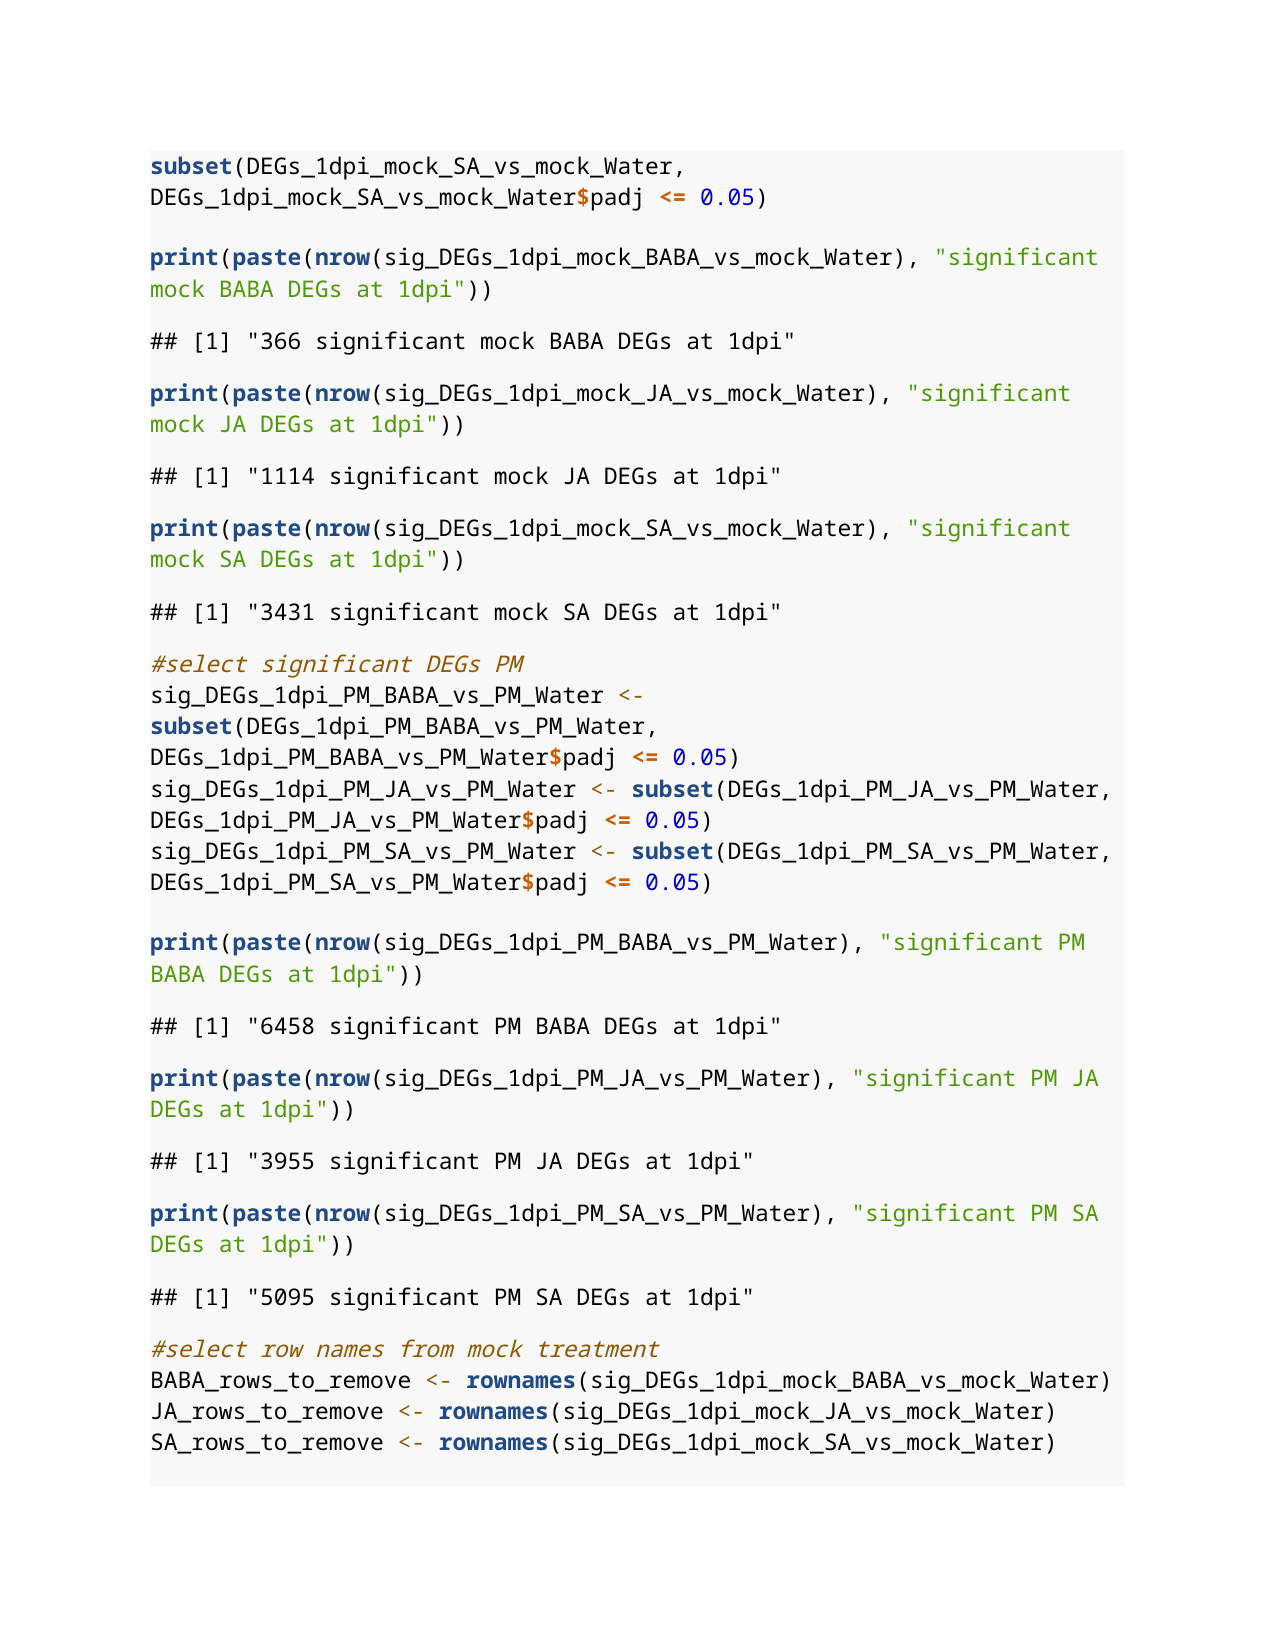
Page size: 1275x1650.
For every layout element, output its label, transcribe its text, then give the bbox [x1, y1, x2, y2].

text ## [1] "3955 significant PM JA DEGs at 1dpi" [150, 1145, 1125, 1176]
text print(paste(nrow(sig_DEGs_1dpi_mock_JA_vs_mock_Water), "significant mock JA DEGs at 1dpi")) [466, 377, 1125, 439]
text ## [1] "6458 significant PM BABA DEGs at 1dpi" [150, 1009, 1125, 1041]
text ## [1] "3431 significant mock SA DEGs at 1dpi" [150, 595, 1125, 627]
text #select significant DEGs PM sig_DEGs_1dpi_PM_BABA_vs_PM_Water <- subset(DEGs_1dpi_PM_BABA_vs_PM_Water, DEGs_1dpi_PM_BABA_vs_PM_Water$padj <= 0.05) sig_DEGs_1dpi_PM_JA_vs_PM_Water <- subset(DEGs_1dpi_PM_JA_vs_PM_Water, DEGs_1dpi_PM_JA_vs_PM_Water$padj <= 0.05) sig_DEGs_1dpi_PM_SA_vs_PM_Water <- subset(DEGs_1dpi_PM_SA_vs_PM_Water, DEGs_1dpi_PM_SA_vs_PM_Water$padj <= 0.05) print(paste(nrow(sig_DEGs_1dpi_PM_BABA_vs_PM_Water), "significant PM BABA DEGs at 1dpi")) [150, 647, 1125, 989]
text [150, 150, 1125, 304]
text print(paste(nrow(sig_DEGs_1dpi_PM_JA_vs_PM_Water), "significant PM JA DEGs at 1dpi")) [356, 1062, 1125, 1124]
text ## [1] "5095 significant PM SA DEGs at 1dpi" [150, 1280, 1125, 1312]
text ## [1] "1114 significant mock JA DEGs at 1dpi" [150, 460, 1125, 491]
text ## [1] "366 significant mock BABA DEGs at 1dpi" [150, 324, 1125, 356]
text print(paste(nrow(sig_DEGs_1dpi_mock_SA_vs_mock_Water), "significant mock SA DEGs at 1dpi")) [466, 512, 1125, 574]
text print(paste(nrow(sig_DEGs_1dpi_PM_SA_vs_PM_Water), "significant PM SA DEGs at 1dpi")) [356, 1197, 1125, 1259]
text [150, 1332, 1125, 1486]
